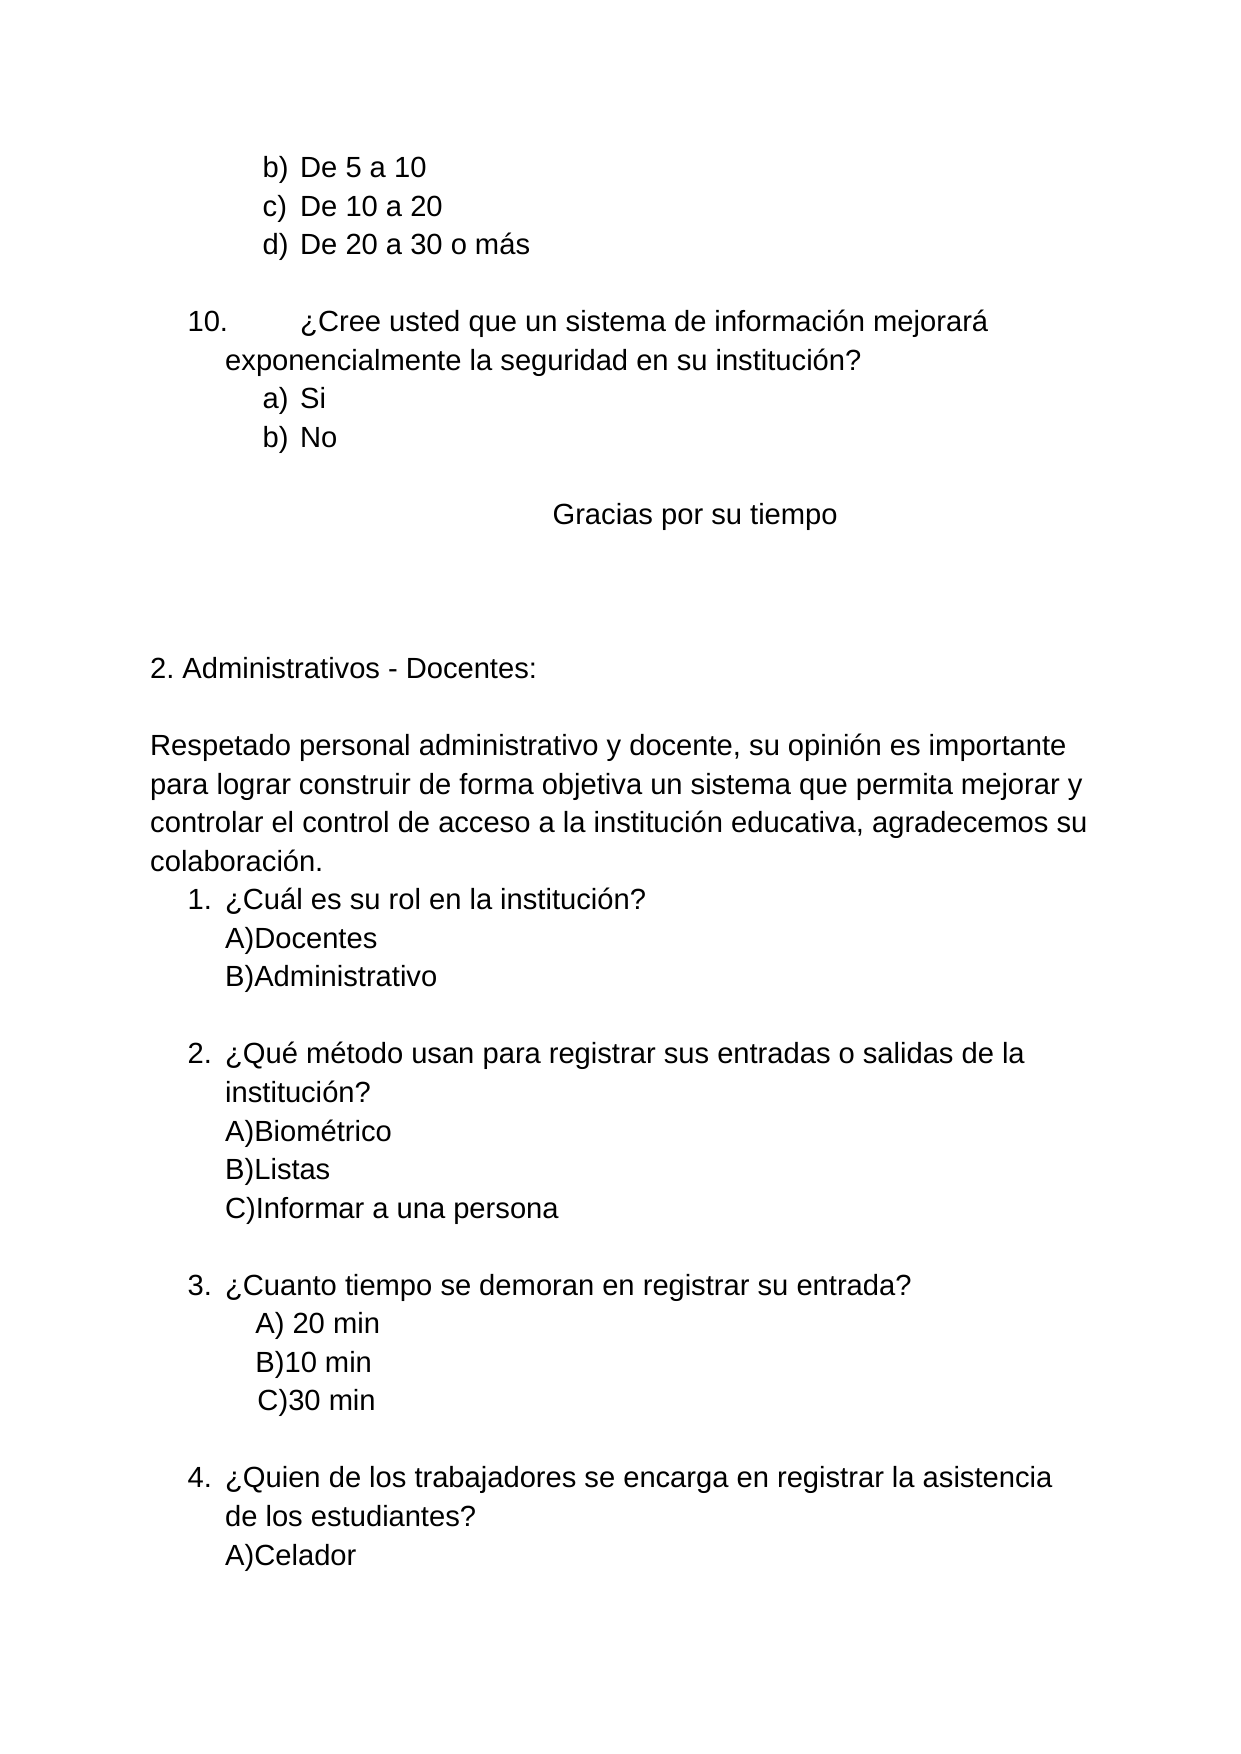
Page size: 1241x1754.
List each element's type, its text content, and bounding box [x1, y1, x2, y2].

list De 5 a 10 [262, 150, 1090, 183]
list No [262, 420, 1090, 453]
text A)Biométrico [225, 1113, 1090, 1147]
list Si [262, 381, 1090, 415]
text 2. Administrativos - Docentes: [150, 651, 1090, 684]
text B)10 min [150, 1345, 1090, 1378]
text C)30 min [150, 1383, 1090, 1417]
list ¿Cuanto tiempo se demoran en registrar su entrada? [187, 1268, 1090, 1301]
list ¿Cree usted que un sistema de información mejorará exponencialmente la seguridad en su institución? [187, 304, 1090, 376]
list ¿Cuál es su rol en la institución? [187, 882, 1090, 916]
list De 20 a 30 o más [262, 227, 1090, 261]
list ¿Qué método usan para registrar sus entradas o salidas de la institución? [187, 1036, 1090, 1108]
text A) 20 min [150, 1306, 1090, 1340]
text C)Informar a una persona [225, 1191, 1090, 1224]
text Gracias por su tiempo [300, 497, 1090, 530]
list De 10 a 20 [262, 188, 1090, 222]
text A)Celador [150, 1537, 1090, 1571]
text Respetado personal administrativo y docente, su opinión es importante para lograr construir de forma objetiva un sistema que permita mejorar y controlar el control de acceso a la institución educativa, agradecemos su colaboración. [150, 728, 1090, 877]
text A)Docentes [225, 921, 1090, 954]
text B)Listas [225, 1152, 1090, 1186]
list ¿Quien de los trabajadores se encarga en registrar la asistencia de los estudiantes? [187, 1460, 1090, 1532]
text B)Administrativo [225, 959, 1090, 993]
